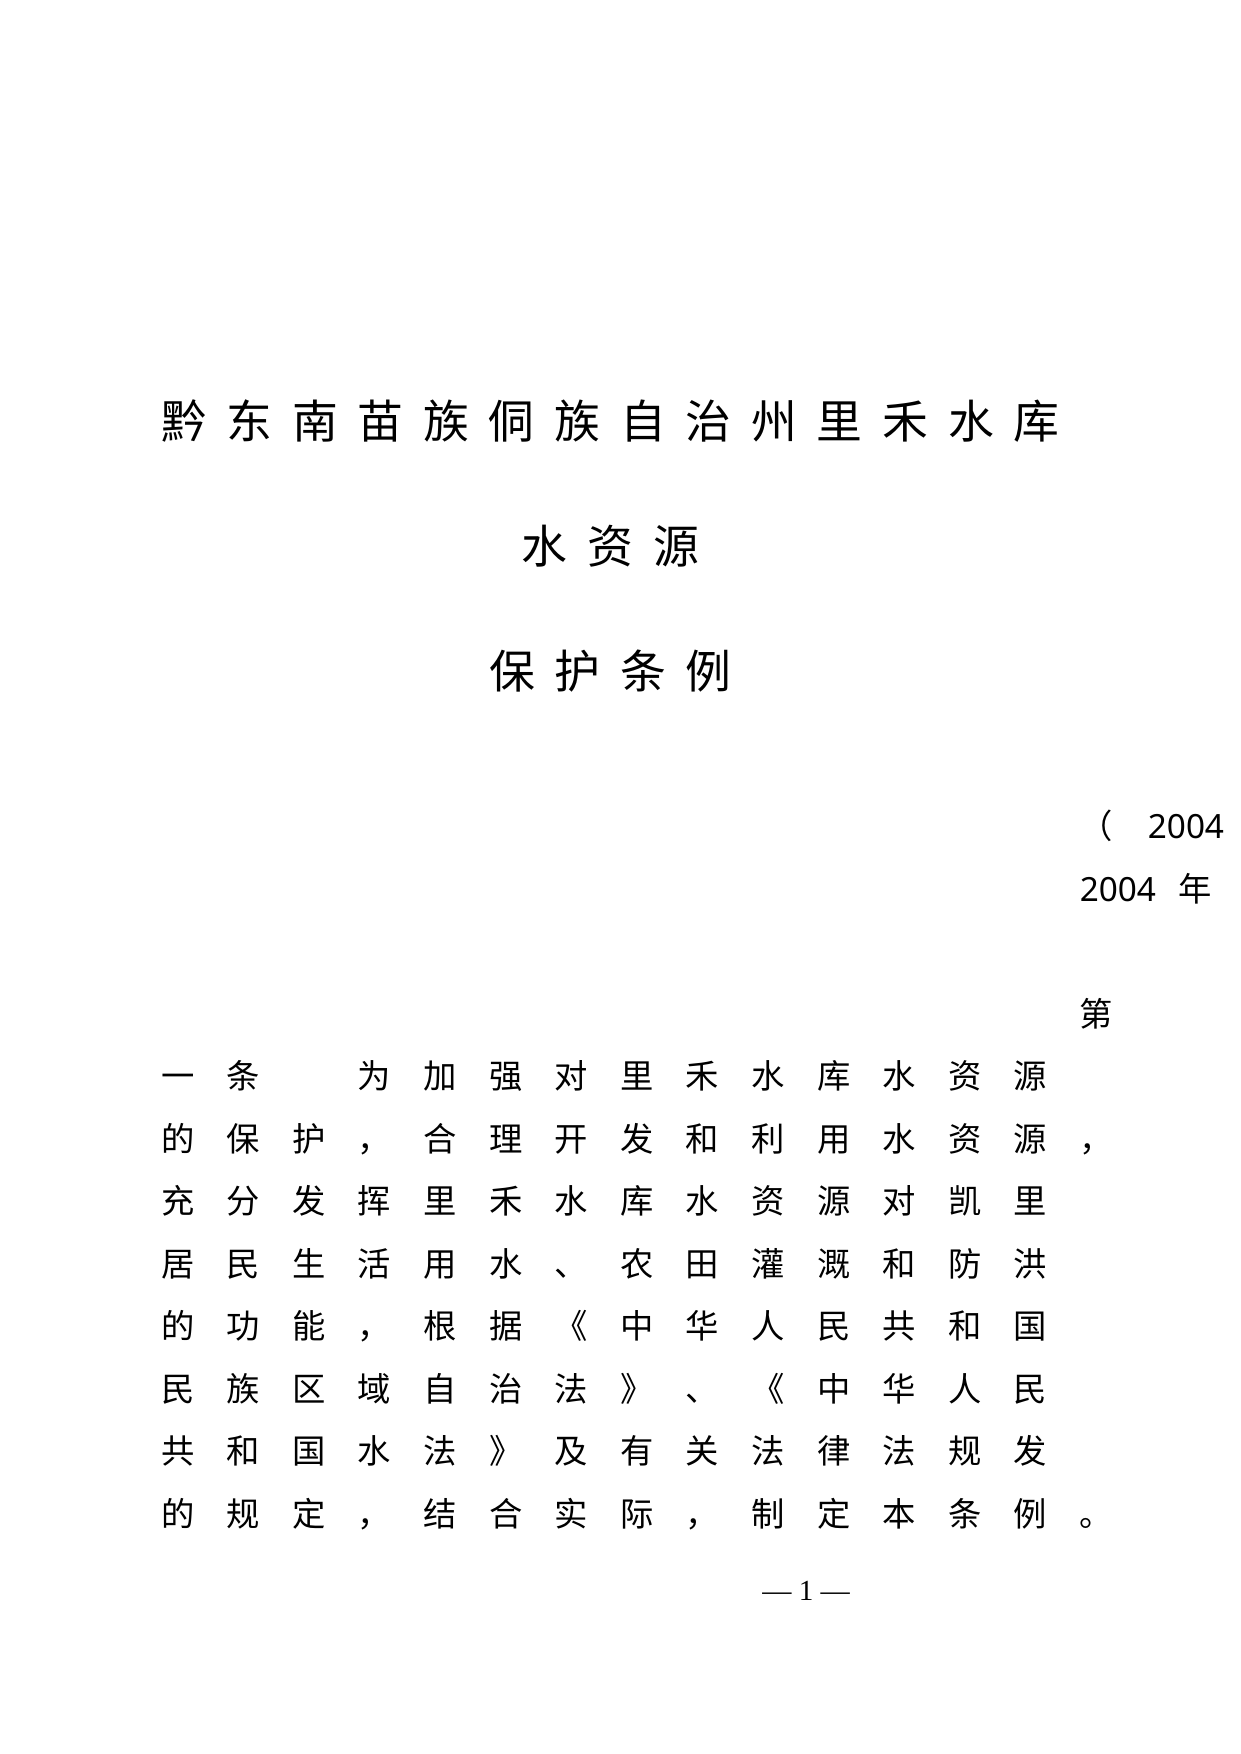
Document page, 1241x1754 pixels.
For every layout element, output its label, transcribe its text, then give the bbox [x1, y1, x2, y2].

text 第一条 为加强对里禾水库水资源的保护，合理开发和利用水资源，充分发挥里禾水库水资源对凯里居民生活用水、农田灌溉和防洪的功能，根据《中华人民共和国民族区域自治法》、《中华人民共和国水法》及有关法律法规发的规定，结合实际，制定本条例。 [161, 981, 1079, 1543]
text 黔东南苗族侗族自治州里禾水库水资源 [161, 356, 1079, 606]
text 保护条例 [161, 606, 1079, 731]
text （2004年3月30日黔东南州苗族侗族自治州第十一届人民代表大会第五次会议通过 2004年5月28日贵州省第十届人民代表大会常务委员会第八次会议批准） [1077, 793, 1240, 918]
